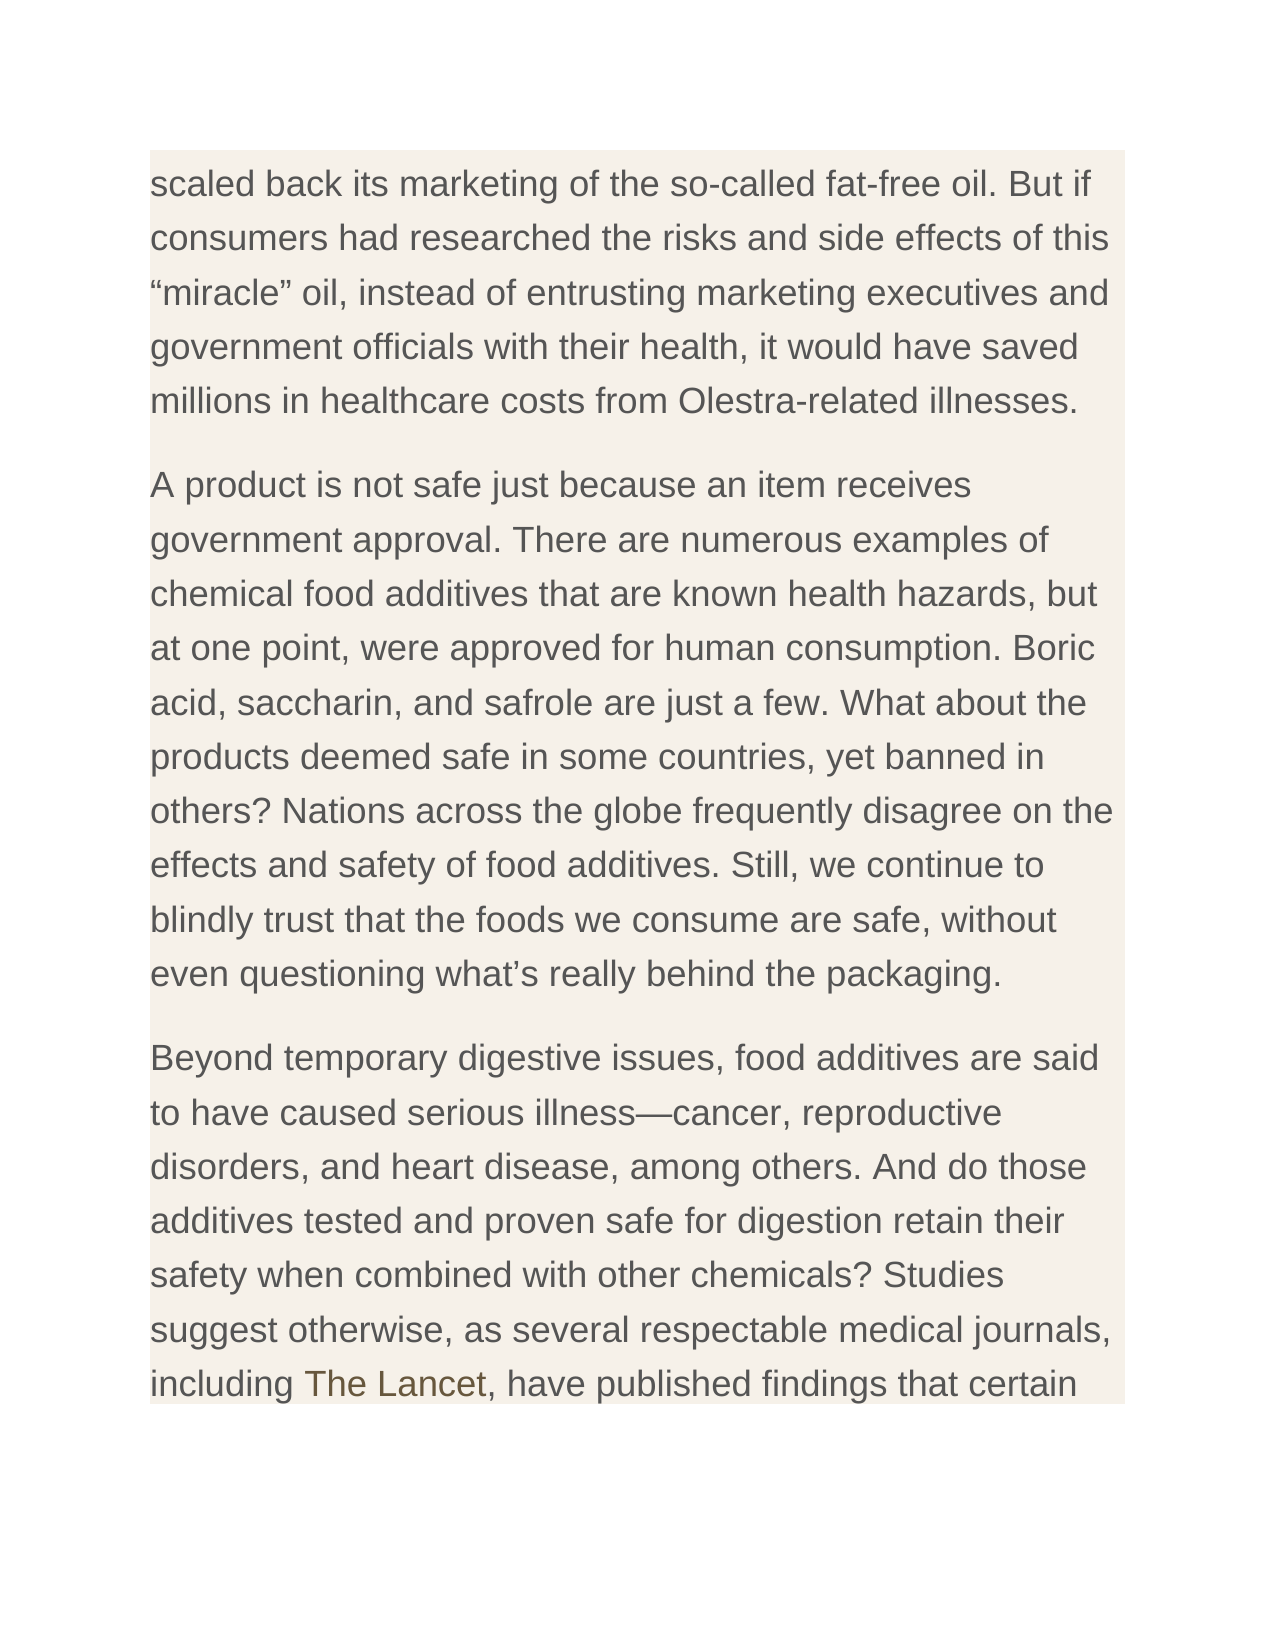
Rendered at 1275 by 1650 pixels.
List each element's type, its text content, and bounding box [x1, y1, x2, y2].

text A product is not safe just because an item receives government approval. There are numerous examples of chemical food additives that are known health hazards, but at one point, were approved for human consumption. Boric acid, saccharin, and safrole are just a few. What about the products deemed safe in some countries, yet banned in others? Nations across the globe frequently disagree on the effects and safety of food additives. Still, we continue to blindly trust that the foods we consume are safe, without even questioning what’s really behind the packaging. [150, 451, 1125, 994]
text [150, 1024, 1125, 1404]
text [150, 150, 1125, 421]
